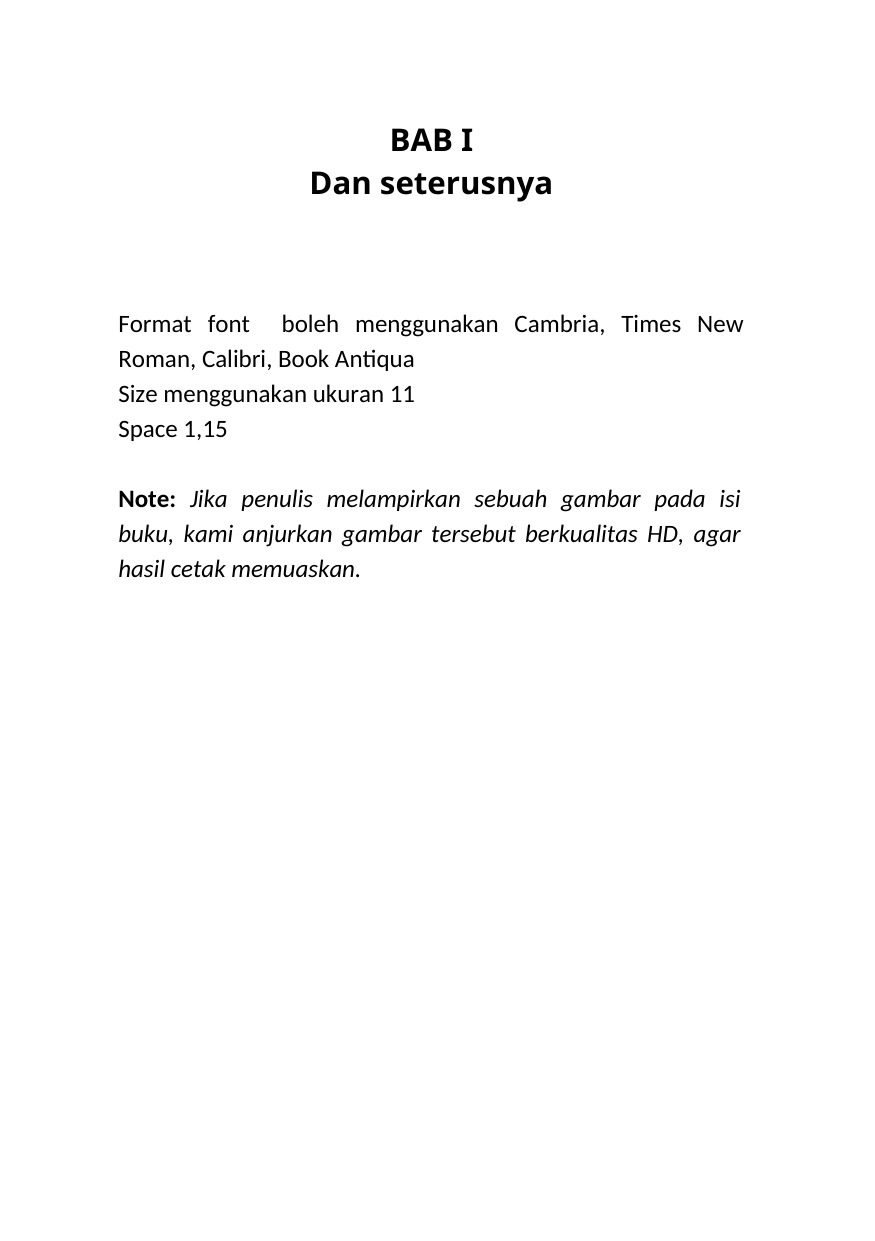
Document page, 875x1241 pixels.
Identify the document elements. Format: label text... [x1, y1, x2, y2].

text Note: Jika penulis melampirkan sebuah gambar pada isi buku, kami anjurkan gambar tersebut berkualitas HD, agar hasil cetak memuaskan. [118, 483, 744, 584]
subtitle BAB I [118, 118, 744, 161]
text Space 1,15 [118, 413, 744, 444]
text Format font boleh menggunakan Cambria, Times New Roman, Calibri, Book Antiqua [118, 308, 744, 374]
text Size menggunakan ukuran 11 [118, 378, 744, 409]
subtitle Dan seterusnya [118, 161, 744, 203]
